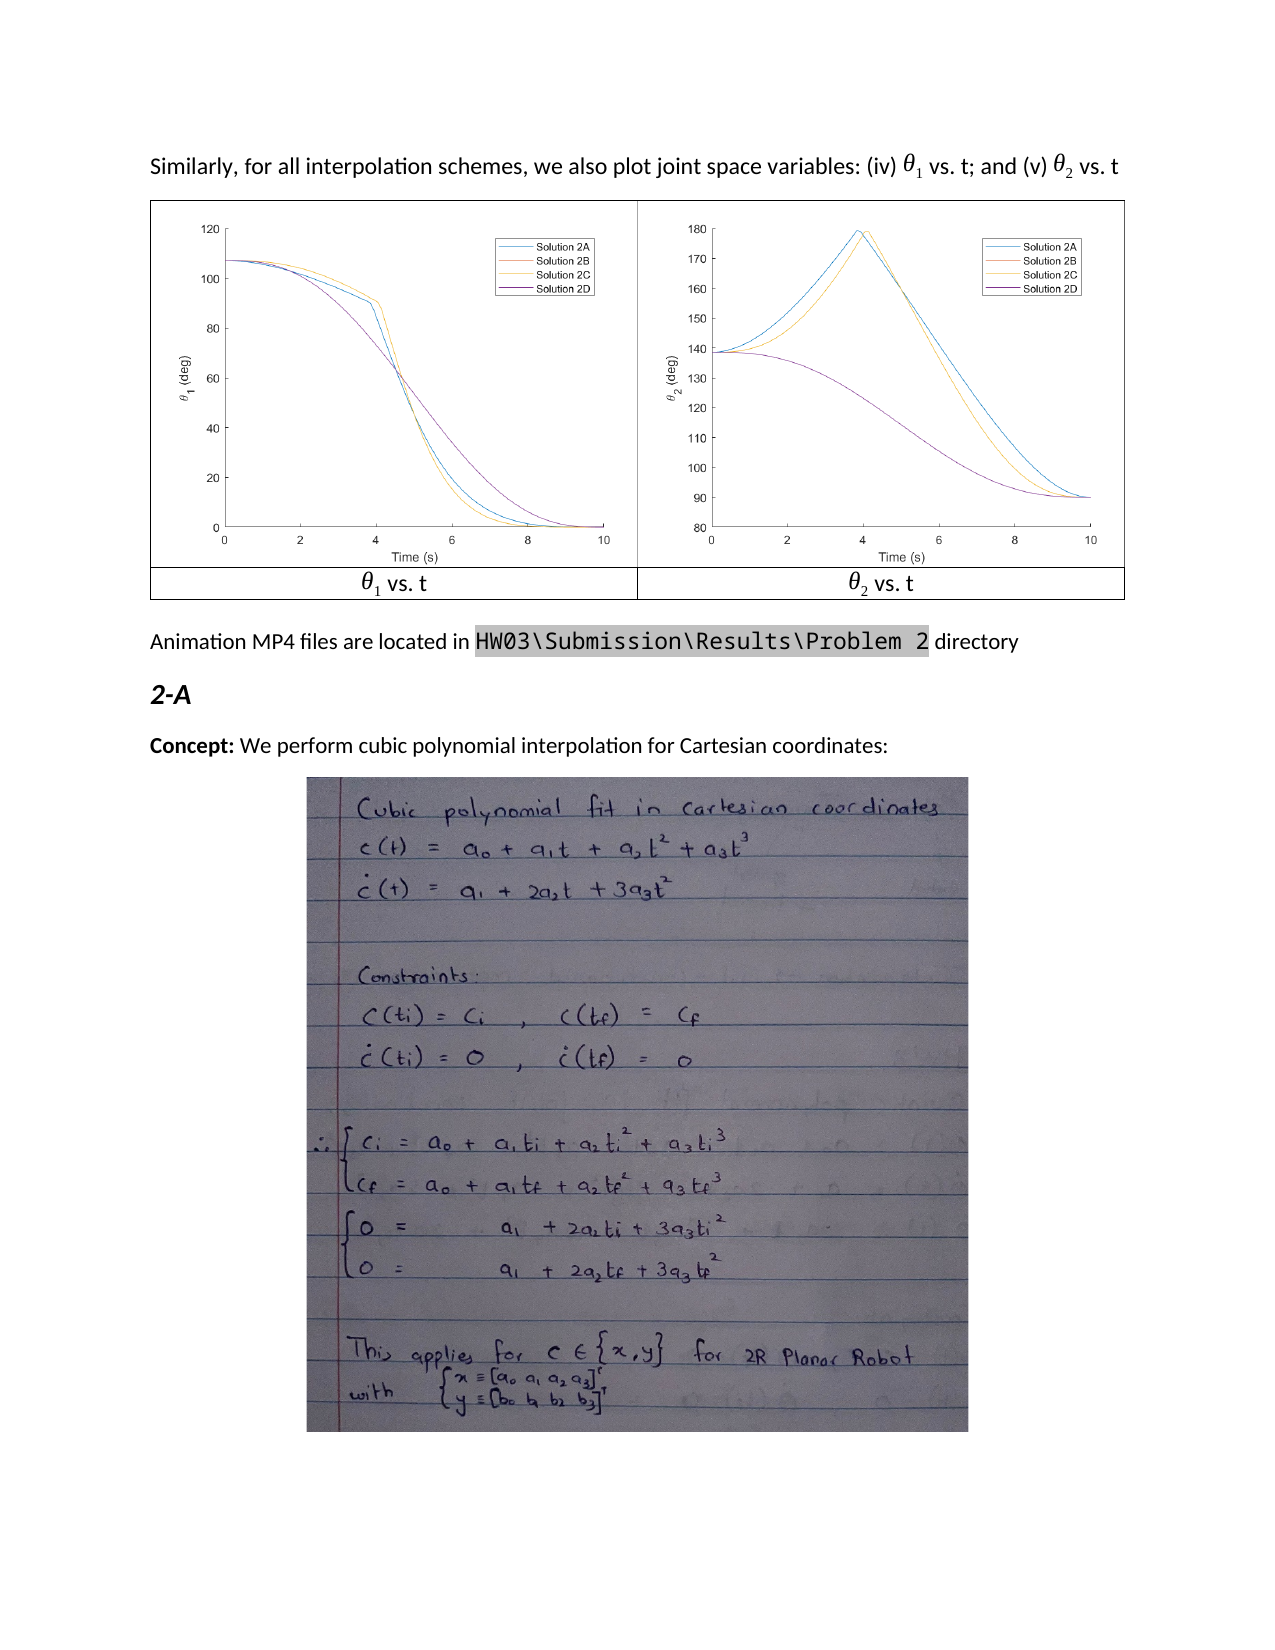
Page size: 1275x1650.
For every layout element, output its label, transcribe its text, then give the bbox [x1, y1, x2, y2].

text 2-A [150, 676, 1125, 711]
picture [306, 777, 969, 1432]
table_cell vs. t [638, 568, 1124, 599]
text Animation MP4 files are located in HW03\Submission\Results\Problem 2 directory [929, 625, 1125, 657]
picture [161, 201, 638, 567]
table_cell vs. t [151, 568, 637, 599]
table_header [151, 201, 161, 567]
text Animation MP4 files are located in HW03\Submission\Results\Problem 2 directory [150, 625, 475, 657]
picture [648, 201, 1125, 567]
table_header [638, 201, 648, 567]
text Concept: We perform cubic polynomial interpolation for Cartesian coordinates: [150, 731, 1125, 759]
text Similarly, for all interpolation schemes, we also plot joint space variables: (iv) vs. t; and (v) vs. t [150, 150, 1125, 181]
